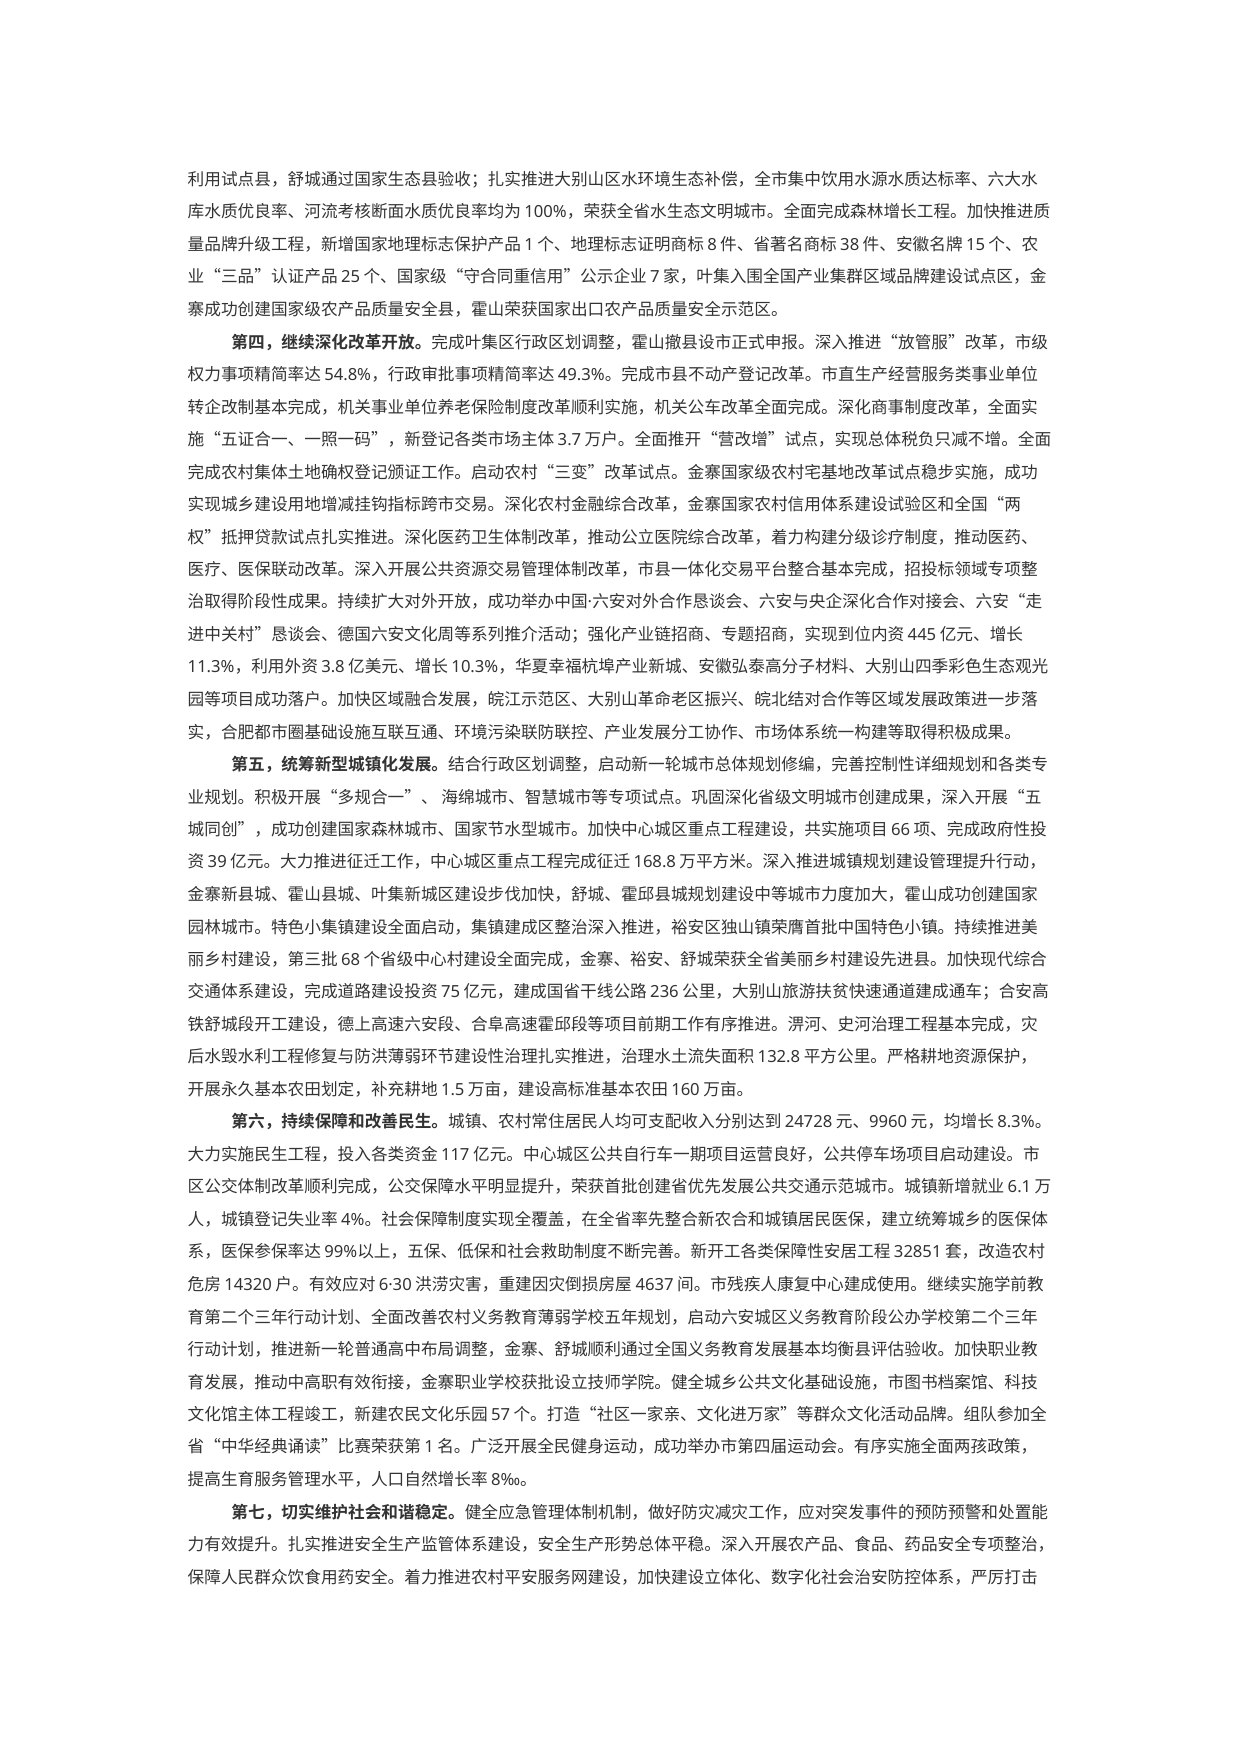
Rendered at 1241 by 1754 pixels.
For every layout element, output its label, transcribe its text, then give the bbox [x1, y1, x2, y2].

text 第六，持续保障和改善民生。城镇、农村常住居民人均可支配收入分别达到24728元、9960元，均增长8.3%。大力实施民生工程，投入各类资金117亿元。中心城区公共自行车一期项目运营良好，公共停车场项目启动建设。市区公交体制改革顺利完成，公交保障水平明显提升，荣获首批创建省优先发展公共交通示范城市。城镇新增就业6.1万人，城镇登记失业率4%。社会保障制度实现全覆盖，在全省率先整合新农合和城镇居民医保，建立统筹城乡的医保体系，医保参保率达99%以上，五保、低保和社会救助制度不断完善。新开工各类保障性安居工程32851套，改造农村危房14320户。有效应对6·30洪涝灾害，重建因灾倒损房屋 4637间。市残疾人康复中心建成使用。继续实施学前教育第二个三年行动计划、全面改善农村义务教育薄弱学校五年规划，启动六安城区义务教育阶段公办学校第二个三年行动计划，推进新一轮普通高中布局调整，金寨、舒城顺利通过全国义务教育发展基本均衡县评估验收。加快职业教育发展，推动中高职有效衔接，金寨职业学校获批设立技师学院。健全城乡公共文化基础设施，市图书档案馆、科技文化馆主体工程竣工，新建农民文化乐园57个。打造“社区一家亲、文化进万家”等群众文化活动品牌。组队参加全省“中华经典诵读”比赛荣获第1名。广泛开展全民健身运动，成功举办市第四届运动会。有序实施全面两孩政策，提高生育服务管理水平，人口自然增长率8‰。 [187, 1104, 1053, 1494]
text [187, 162, 1053, 324]
text 第四，继续深化改革开放。完成叶集区行政区划调整，霍山撤县设市正式申报。深入推进“放管服”改革，市级权力事项精简率达54.8%，行政审批事项精简率达49.3%。完成市县不动产登记改革。市直生产经营服务类事业单位转企改制基本完成，机关事业单位养老保险制度改革顺利实施，机关公车改革全面完成。深化商事制度改革，全面实施“五证合一、一照一码”，新登记各类市场主体3.7万户。全面推开“营改增”试点，实现总体税负只减不增。全面完成农村集体土地确权登记颁证工作。启动农村“三变”改革试点。金寨国家级农村宅基地改革试点稳步实施，成功实现城乡建设用地增减挂钩指标跨市交易。深化农村金融综合改革，金寨国家农村信用体系建设试验区和全国“两权”抵押贷款试点扎实推进。深化医药卫生体制改革，推动公立医院综合改革，着力构建分级诊疗制度，推动医药、医疗、医保联动改革。深入开展公共资源交易管理体制改革，市县一体化交易平台整合基本完成，招投标领域专项整治取得阶段性成果。持续扩大对外开放，成功举办中国·六安对外合作恳谈会、六安与央企深化合作对接会、六安“走进中关村”恳谈会、德国六安文化周等系列推介活动；强化产业链招商、专题招商，实现到位内资445亿元、增长11.3%，利用外资3.8亿美元、增长10.3%，华夏幸福杭埠产业新城、安徽弘泰高分子材料、大别山四季彩色生态观光园等项目成功落户。加快区域融合发展，皖江示范区、大别山革命老区振兴、皖北结对合作等区域发展政策进一步落实，合肥都市圈基础设施互联互通、环境污染联防联控、产业发展分工协作、市场体系统一构建等取得积极成果。 [187, 324, 1053, 747]
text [187, 1494, 1053, 1592]
text 第五，统筹新型城镇化发展。结合行政区划调整，启动新一轮城市总体规划修编，完善控制性详细规划和各类专业规划。积极开展“多规合一”、 海绵城市、智慧城市等专项试点。巩固深化省级文明城市创建成果，深入开展“五城同创”，成功创建国家森林城市、国家节水型城市。加快中心城区重点工程建设，共实施项目66项、完成政府性投资39亿元。大力推进征迁工作，中心城区重点工程完成征迁168.8万平方米。深入推进城镇规划建设管理提升行动，金寨新县城、霍山县城、叶集新城区建设步伐加快，舒城、霍邱县城规划建设中等城市力度加大，霍山成功创建国家园林城市。特色小集镇建设全面启动，集镇建成区整治深入推进，裕安区独山镇荣膺首批中国特色小镇。持续推进美丽乡村建设，第三批68个省级中心村建设全面完成，金寨、裕安、舒城荣获全省美丽乡村建设先进县。加快现代综合交通体系建设，完成道路建设投资75亿元，建成国省干线公路236公里，大别山旅游扶贫快速通道建成通车；合安高铁舒城段开工建设，德上高速六安段、合阜高速霍邱段等项目前期工作有序推进。淠河、史河治理工程基本完成，灾后水毁水利工程修复与防洪薄弱环节建设性治理扎实推进，治理水土流失面积132.8平方公里。严格耕地资源保护，开展永久基本农田划定，补充耕地1.5万亩，建设高标准基本农田160万亩。 [187, 747, 1053, 1104]
